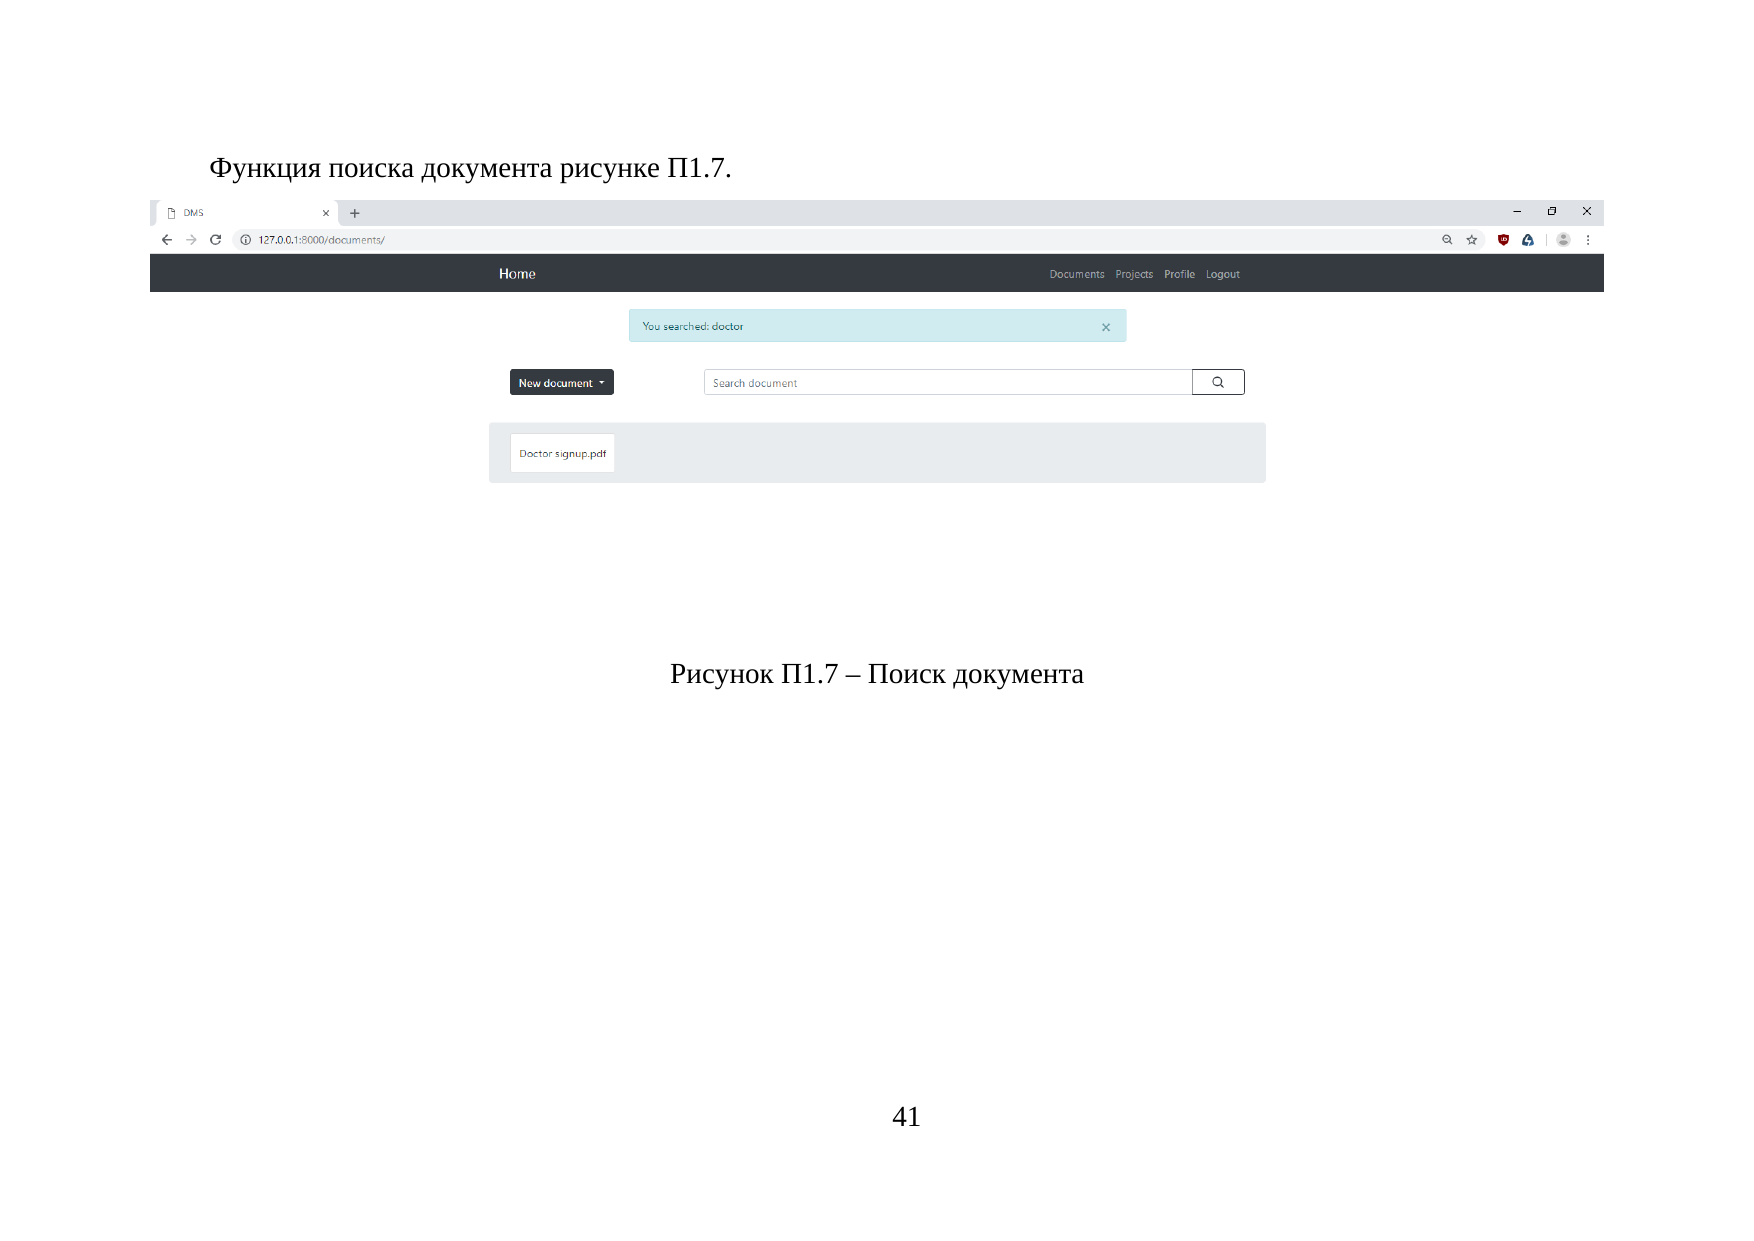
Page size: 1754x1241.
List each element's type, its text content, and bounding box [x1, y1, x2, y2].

text Рисунок П1.7 – Поиск документа [150, 656, 1604, 689]
picture [150, 200, 1604, 637]
text Функция поиска документа рисунке П1.7. [150, 150, 1604, 183]
